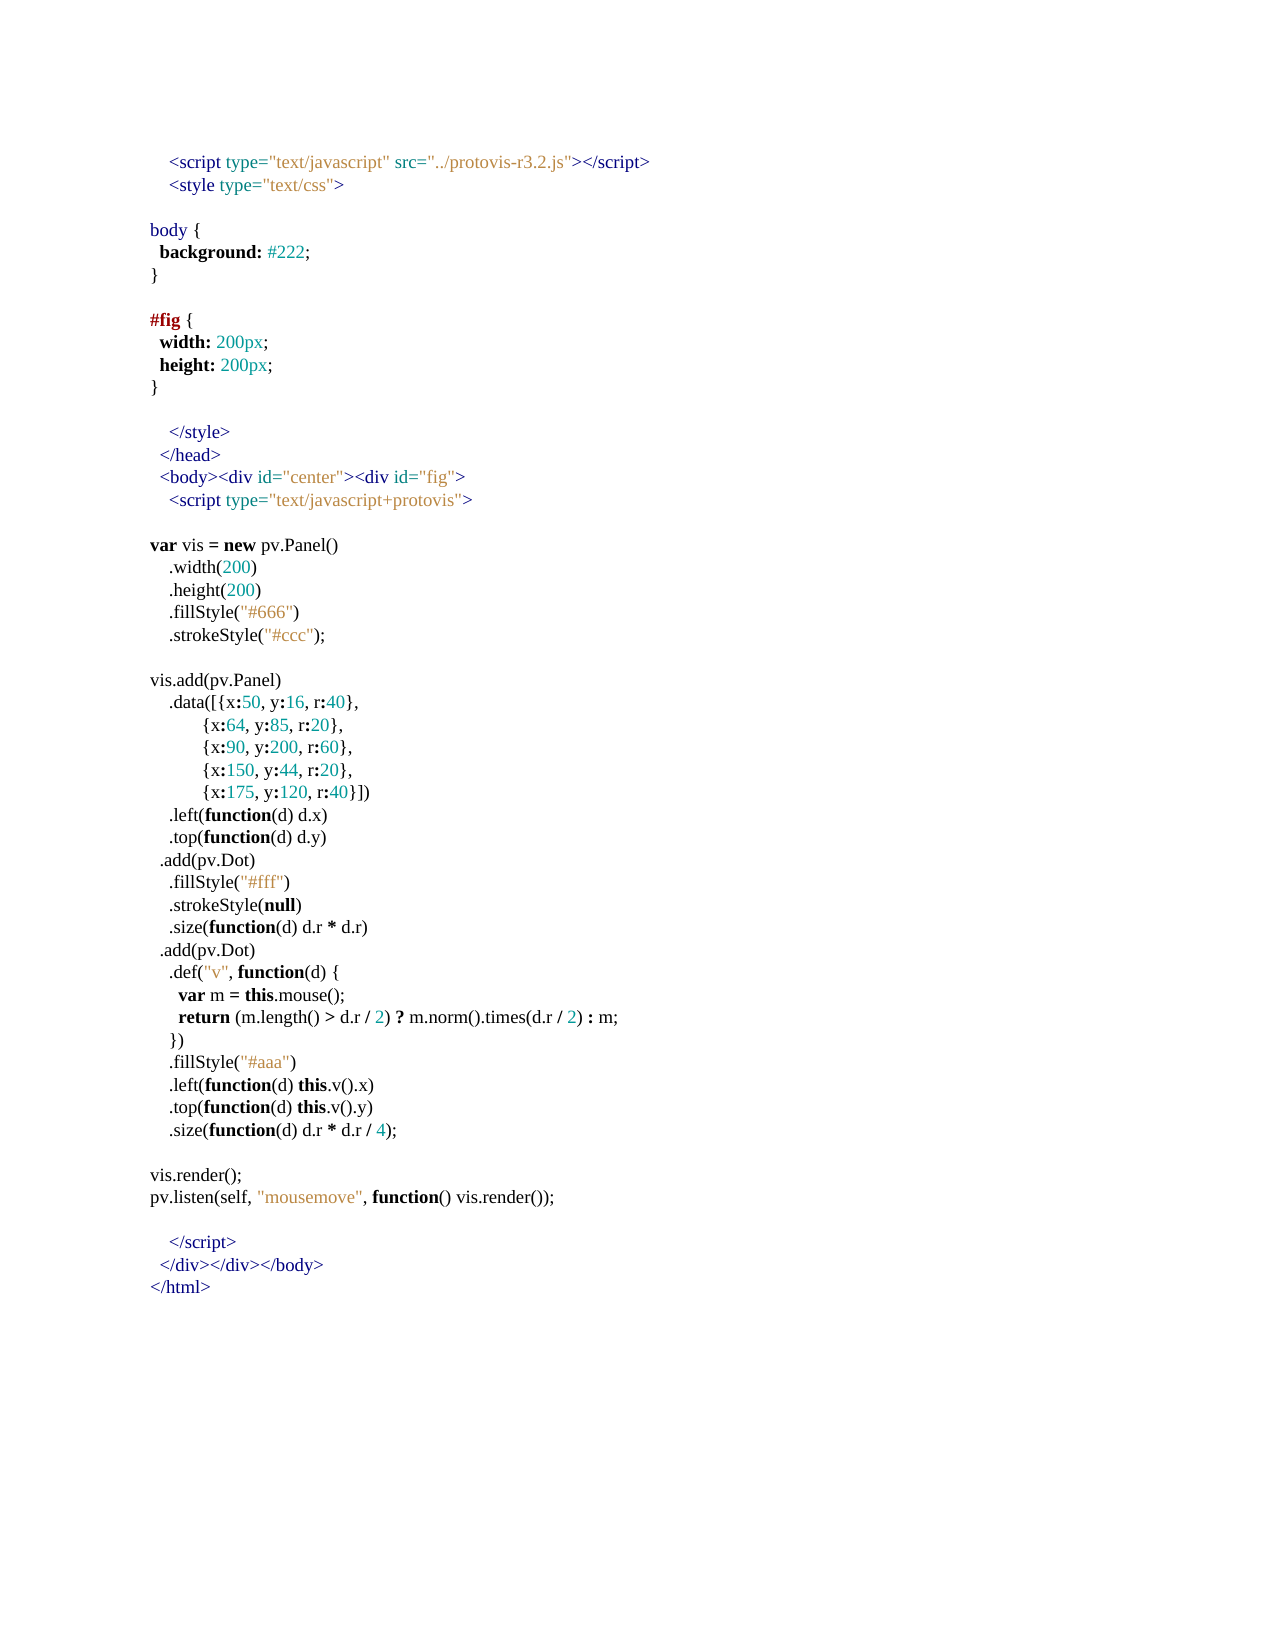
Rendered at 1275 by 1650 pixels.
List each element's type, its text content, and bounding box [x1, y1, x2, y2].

text background: #222; [150, 240, 1125, 262]
text </style> [150, 420, 1125, 442]
text .top(function(d) this.v().y) [150, 1095, 1125, 1117]
text <script type="text/javascript" src="../protovis-r3.2.js"></script> [150, 150, 1125, 172]
text {x:64, y:85, r:20}, [150, 712, 1125, 735]
text .def("v", function(d) { [150, 960, 1125, 982]
text pv.listen(self, "mousemove", function() vis.render()); [150, 1185, 1125, 1207]
text .top(function(d) d.y) [150, 825, 1125, 847]
text body { [150, 217, 1125, 240]
text .strokeStyle(null) [150, 892, 1125, 915]
text <script type="text/javascript+protovis"> [150, 487, 1125, 510]
text .size(function(d) d.r * d.r) [150, 915, 1125, 937]
text {x:90, y:200, r:60}, [150, 735, 1125, 757]
text .size(function(d) d.r * d.r / 4); [150, 1117, 1125, 1140]
text return (m.length() > d.r / 2) ? m.norm().times(d.r / 2) : m; [150, 1005, 1125, 1027]
text .data([{x:50, y:16, r:40}, [150, 690, 1125, 712]
text {x:175, y:120, r:40}]) [150, 780, 1125, 802]
text .add(pv.Dot) [150, 937, 1125, 960]
text </head> [150, 442, 1125, 465]
text </div></div></body> [150, 1252, 1125, 1275]
text <style type="text/css"> [150, 172, 1125, 195]
text vis.render(); [150, 1162, 1125, 1185]
text } [150, 375, 1125, 397]
text .add(pv.Dot) [150, 847, 1125, 870]
text var m = this.mouse(); [150, 982, 1125, 1005]
text } [150, 262, 1125, 285]
text vis.add(pv.Panel) [150, 667, 1125, 690]
text width: 200px; [150, 330, 1125, 352]
text </script> [150, 1230, 1125, 1252]
text .strokeStyle("#ccc"); [150, 622, 1125, 645]
text {x:150, y:44, r:20}, [150, 757, 1125, 780]
text .left(function(d) d.x) [150, 802, 1125, 825]
text height: 200px; [150, 352, 1125, 375]
text .height(200) [150, 577, 1125, 600]
text }) [150, 1027, 1125, 1050]
text .fillStyle("#fff") [150, 870, 1125, 892]
text .fillStyle("#aaa") [150, 1050, 1125, 1072]
text .left(function(d) this.v().x) [150, 1072, 1125, 1095]
text var vis = new pv.Panel() [150, 532, 1125, 555]
text <body><div id="center"><div id="fig"> [150, 465, 1125, 487]
text </html> [150, 1275, 1125, 1297]
text #fig { [150, 307, 1125, 330]
text .width(200) [150, 555, 1125, 577]
text .fillStyle("#666") [150, 600, 1125, 622]
